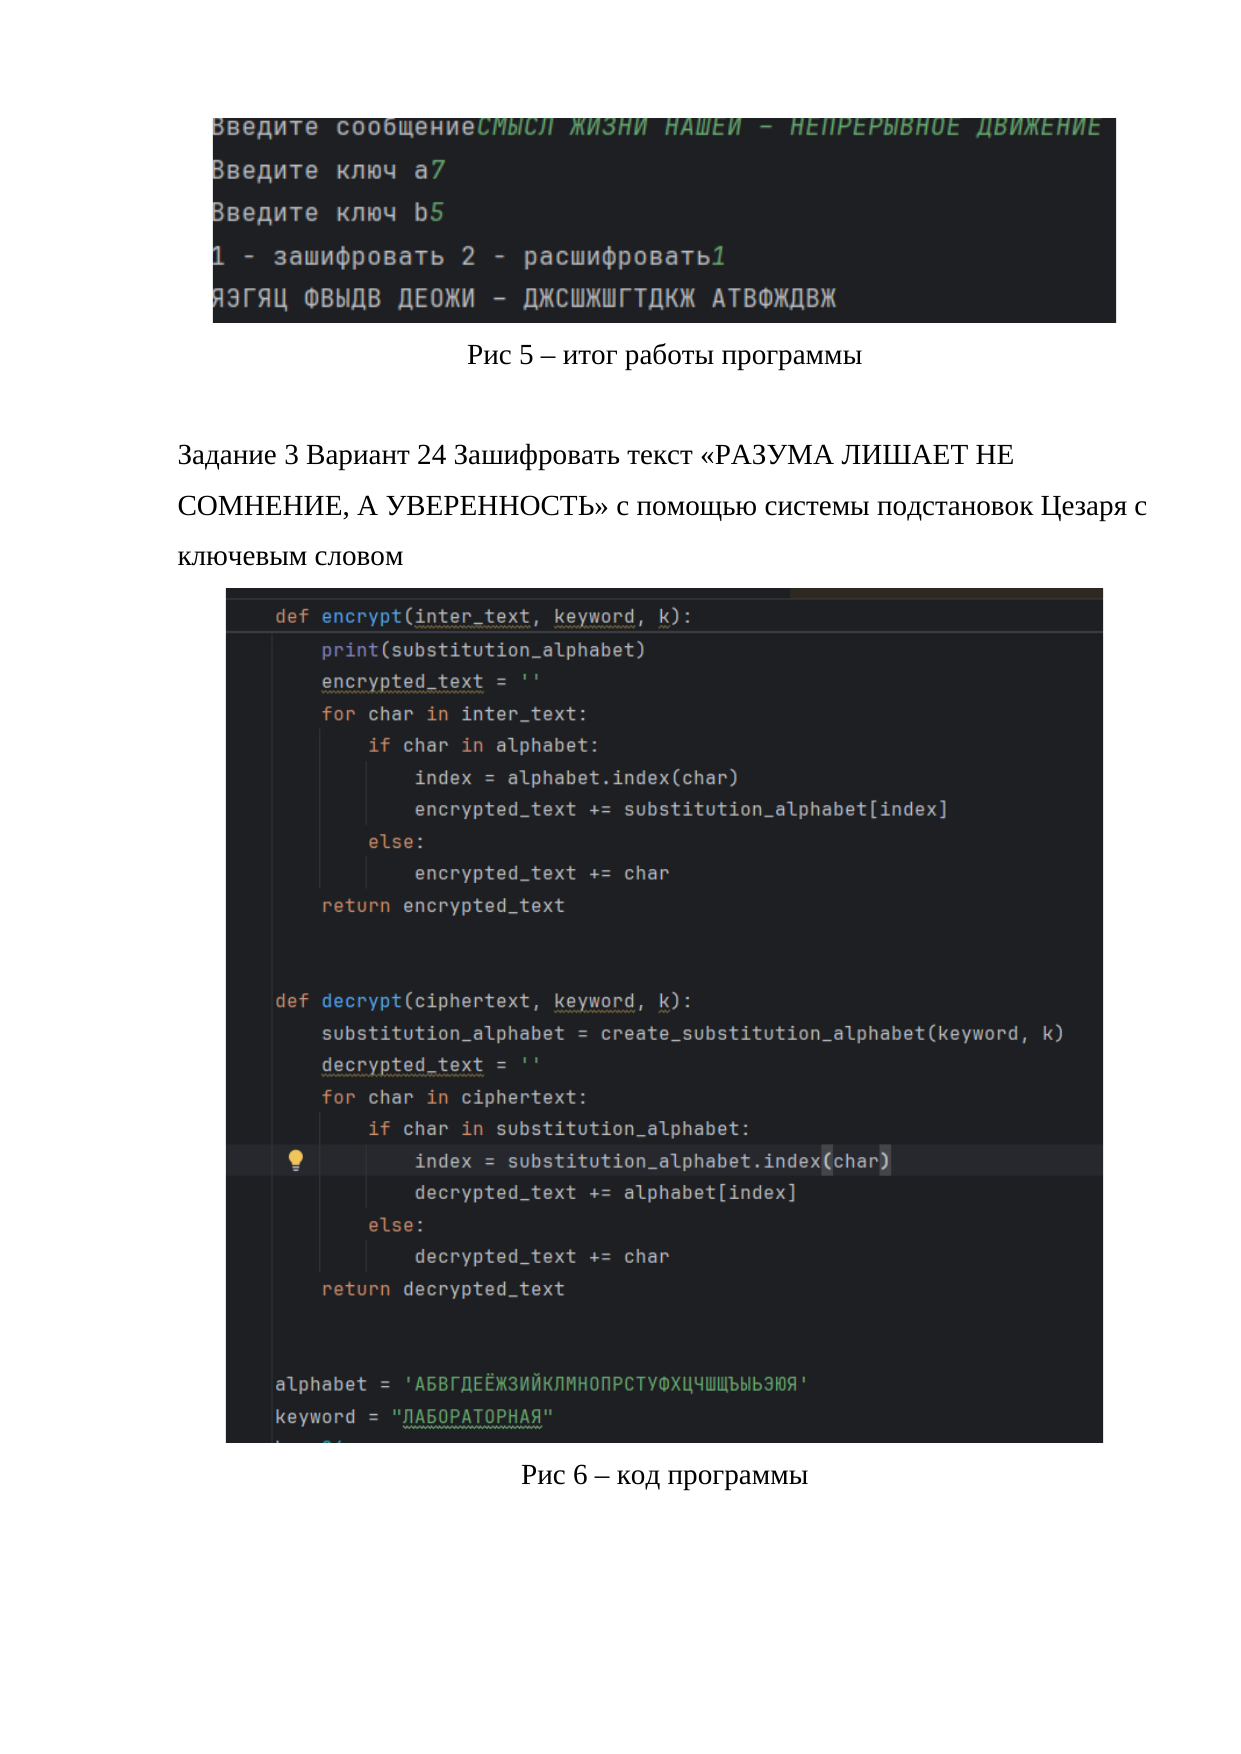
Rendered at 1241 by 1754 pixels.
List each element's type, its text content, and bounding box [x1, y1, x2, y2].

text Задание 3 Вариант 24 Зашифровать текст «РАЗУМА ЛИШАЕТ НЕ СОМНЕНИЕ, А УВЕРЕННОСТЬ» с помощью системы подстановок Цезаря с ключевым словом [177, 437, 1152, 572]
text Рис 5 – итог работы программы [177, 337, 1152, 370]
text Рис 6 – код программы [177, 1457, 1152, 1490]
picture [212, 118, 1117, 323]
picture [225, 588, 1104, 1443]
